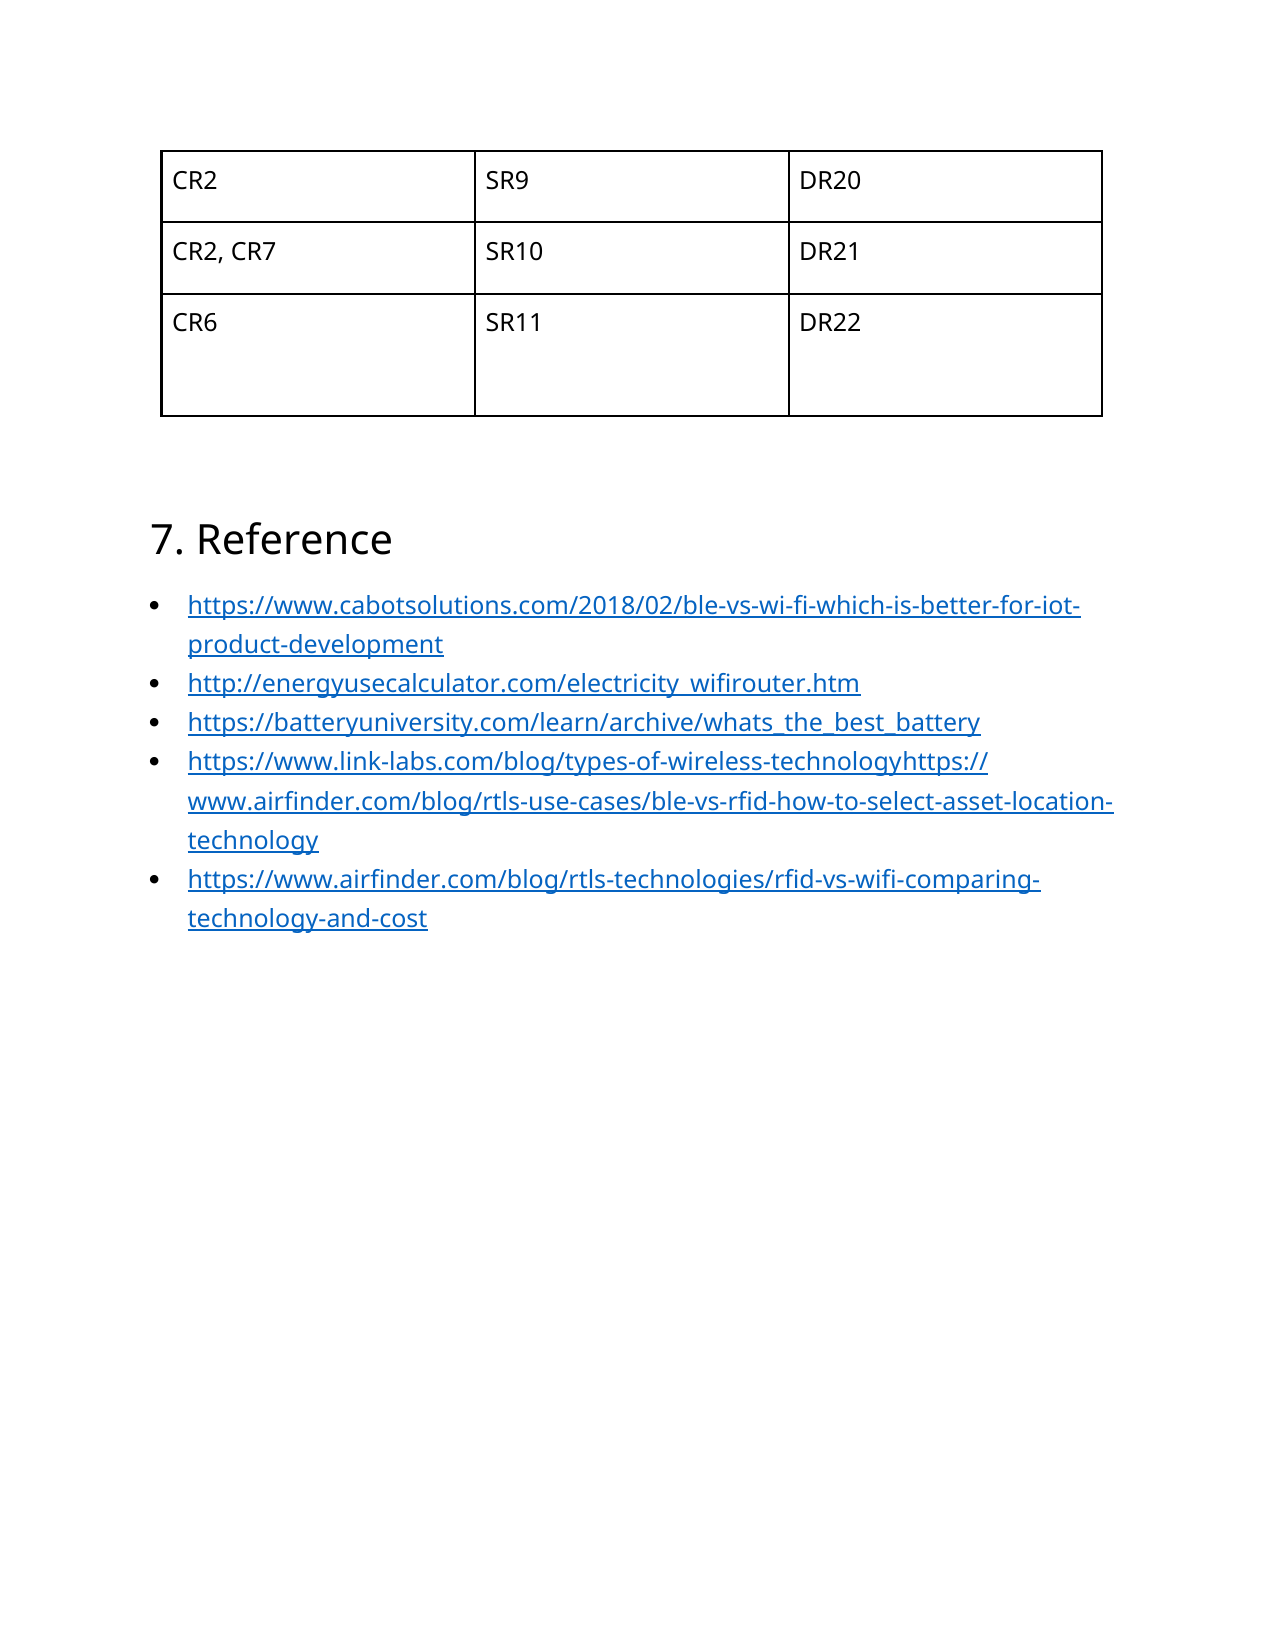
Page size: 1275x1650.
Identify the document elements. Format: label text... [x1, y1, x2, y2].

list https://www.airfinder.com/blog/rtls-technologies/rfid-vs-wifi-comparing-technology-and-cost [150, 861, 1125, 935]
list https://batteryuniversity.com/learn/archive/whats_the_best_battery [150, 705, 1125, 739]
table_cell SR10 [476, 223, 788, 292]
table_cell CR6 [163, 295, 474, 415]
table_cell CR2, CR7 [163, 223, 474, 292]
list https://www.cabotsolutions.com/2018/02/ble-vs-wi-fi-which-is-better-for-iot-product-development [150, 587, 1125, 661]
subtitle 7. Reference [150, 509, 1125, 566]
table_cell DR21 [790, 223, 1101, 292]
table_cell CR2 [163, 152, 474, 221]
list http://energyusecalculator.com/electricity_wifirouter.htm [150, 666, 1125, 700]
table_cell DR20 [790, 152, 1101, 221]
table_cell DR22 [790, 295, 1101, 415]
table_cell SR9 [476, 152, 788, 221]
list https://www.link-labs.com/blog/types-of-wireless-technologyhttps://www.airfinder.com/blog/rtls-use-cases/ble-vs-rfid-how-to-select-asset-location-technology [150, 744, 1125, 856]
table_cell SR11 [476, 295, 788, 415]
